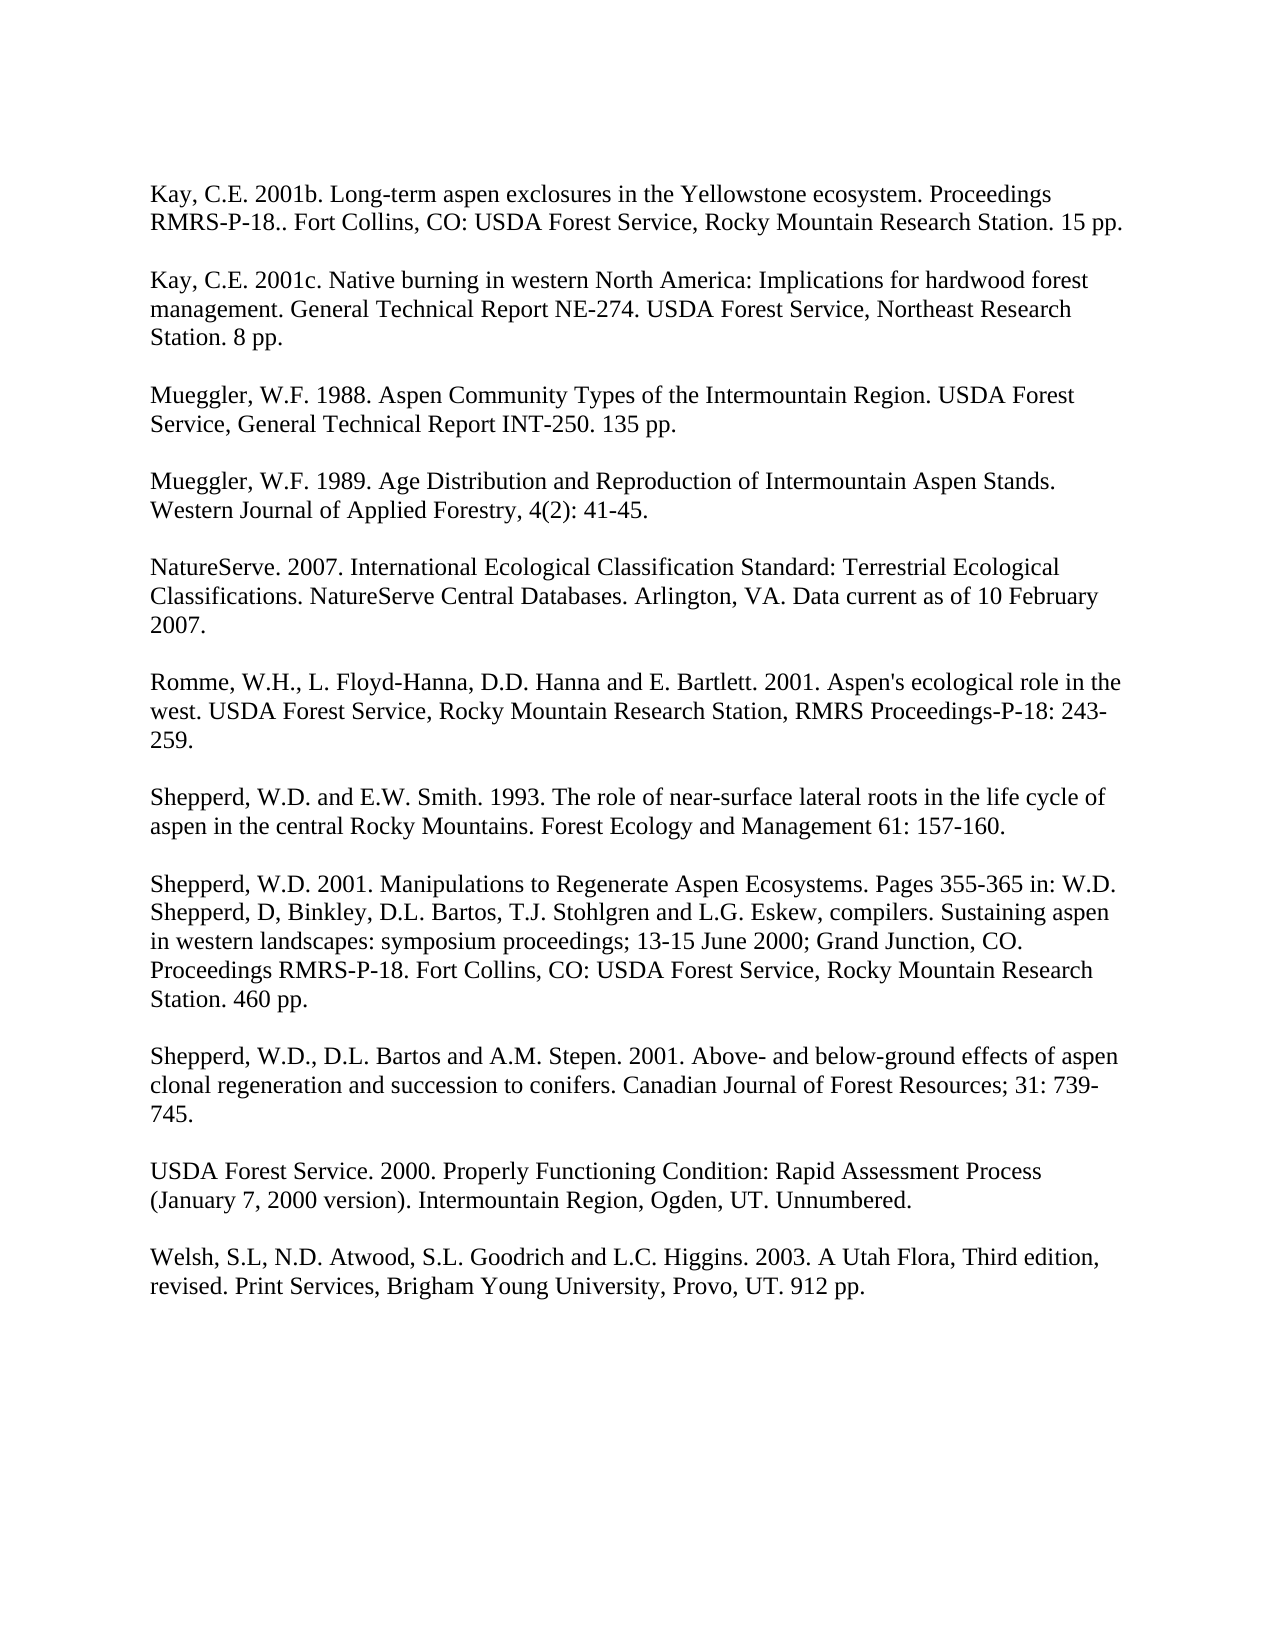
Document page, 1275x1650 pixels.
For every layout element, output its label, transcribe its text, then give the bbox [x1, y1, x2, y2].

text Shepperd, W.D., D.L. Bartos and A.M. Stepen. 2001. Above- and below-ground effects of aspen clonal regeneration and succession to conifers. Canadian Journal of Forest Resources; 31: 739-745. [150, 1041, 1125, 1127]
text Kay, C.E. 2001b. Long-term aspen exclosures in the Yellowstone ecosystem. Proceedings RMRS-P-18.. Fort Collins, CO: USDA Forest Service, Rocky Mountain Research Station. 15 pp. [150, 179, 1125, 236]
text Mueggler, W.F. 1988. Aspen Community Types of the Intermountain Region. USDA Forest Service, General Technical Report INT-250. 135 pp. [150, 380, 1125, 437]
text Mueggler, W.F. 1989. Age Distribution and Reproduction of Intermountain Aspen Stands. Western Journal of Applied Forestry, 4(2): 41-45. [150, 466, 1125, 524]
text USDA Forest Service. 2000. Properly Functioning Condition: Rapid Assessment Process (January 7, 2000 version). Intermountain Region, Ogden, UT. Unnumbered. [150, 1156, 1125, 1214]
text NatureServe. 2007. International Ecological Classification Standard: Terrestrial Ecological Classifications. NatureServe Central Databases. Arlington, VA. Data current as of 10 February 2007. [150, 552, 1125, 639]
text Shepperd, W.D. 2001. Manipulations to Regenerate Aspen Ecosystems. Pages 355-365 in: W.D. Shepperd, D, Binkley, D.L. Bartos, T.J. Stohlgren and L.G. Eskew, compilers. Sustaining aspen in western landscapes: symposium proceedings; 13-15 June 2000; Grand Junction, CO. Proceedings RMRS-P-18. Fort Collins, CO: USDA Forest Service, Rocky Mountain Research Station. 460 pp. [150, 869, 1125, 1012]
text Shepperd, W.D. and E.W. Smith. 1993. The role of near-surface lateral roots in the life cycle of aspen in the central Rocky Mountains. Forest Ecology and Management 61: 157-160. [150, 782, 1125, 840]
text Welsh, S.L, N.D. Atwood, S.L. Goodrich and L.C. Higgins. 2003. A Utah Flora, Third edition, revised. Print Services, Brigham Young University, Provo, UT. 912 pp. [150, 1242, 1125, 1300]
text Romme, W.H., L. Floyd-Hanna, D.D. Hanna and E. Bartlett. 2001. Aspen's ecological role in the west. USDA Forest Service, Rocky Mountain Research Station, RMRS Proceedings-P-18: 243-259. [150, 667, 1125, 754]
text Kay, C.E. 2001c. Native burning in western North America: Implications for hardwood forest management. General Technical Report NE-274. USDA Forest Service, Northeast Research Station. 8 pp. [150, 265, 1125, 351]
